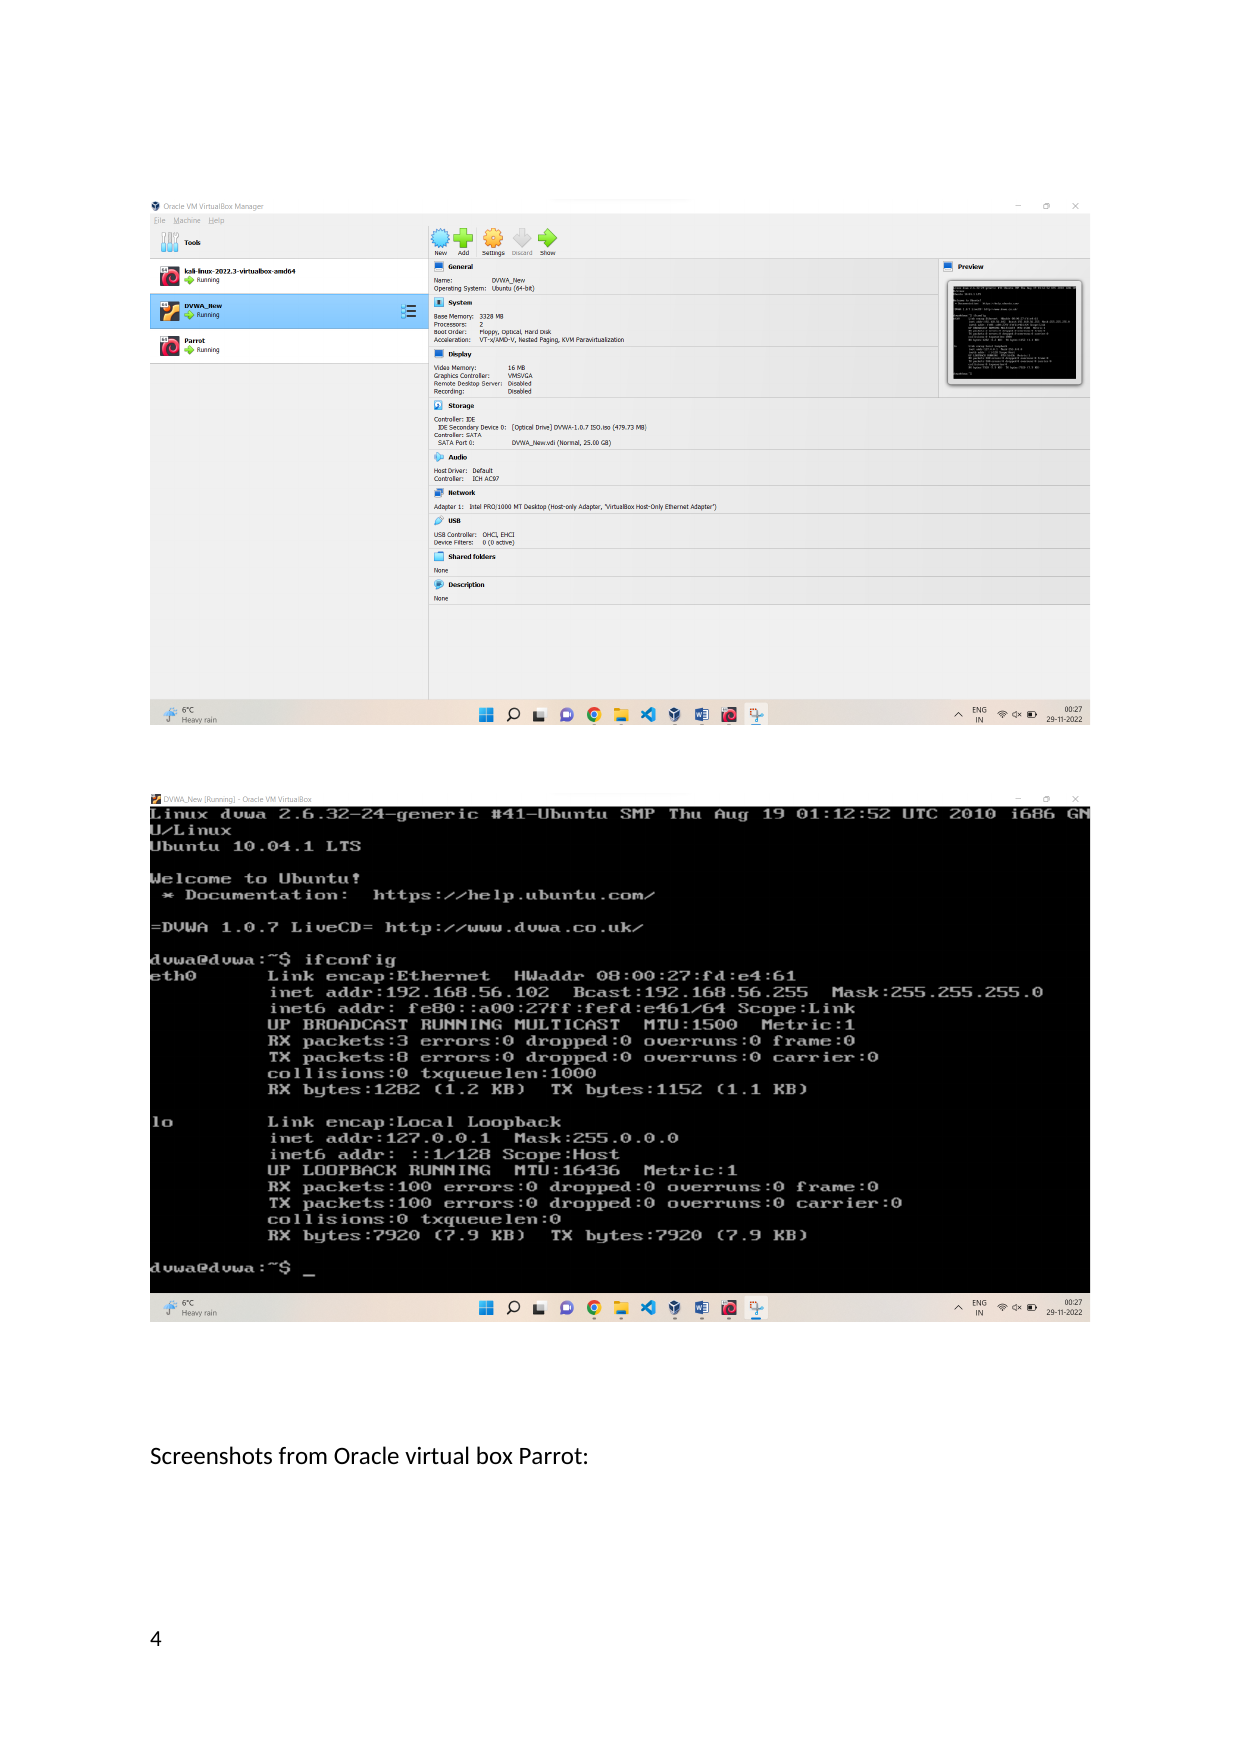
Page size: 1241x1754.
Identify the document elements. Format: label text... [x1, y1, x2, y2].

text Screenshots from Oracle virtual box Parrot: [150, 1440, 1090, 1470]
picture [150, 793, 1091, 1322]
picture [150, 199, 1091, 725]
